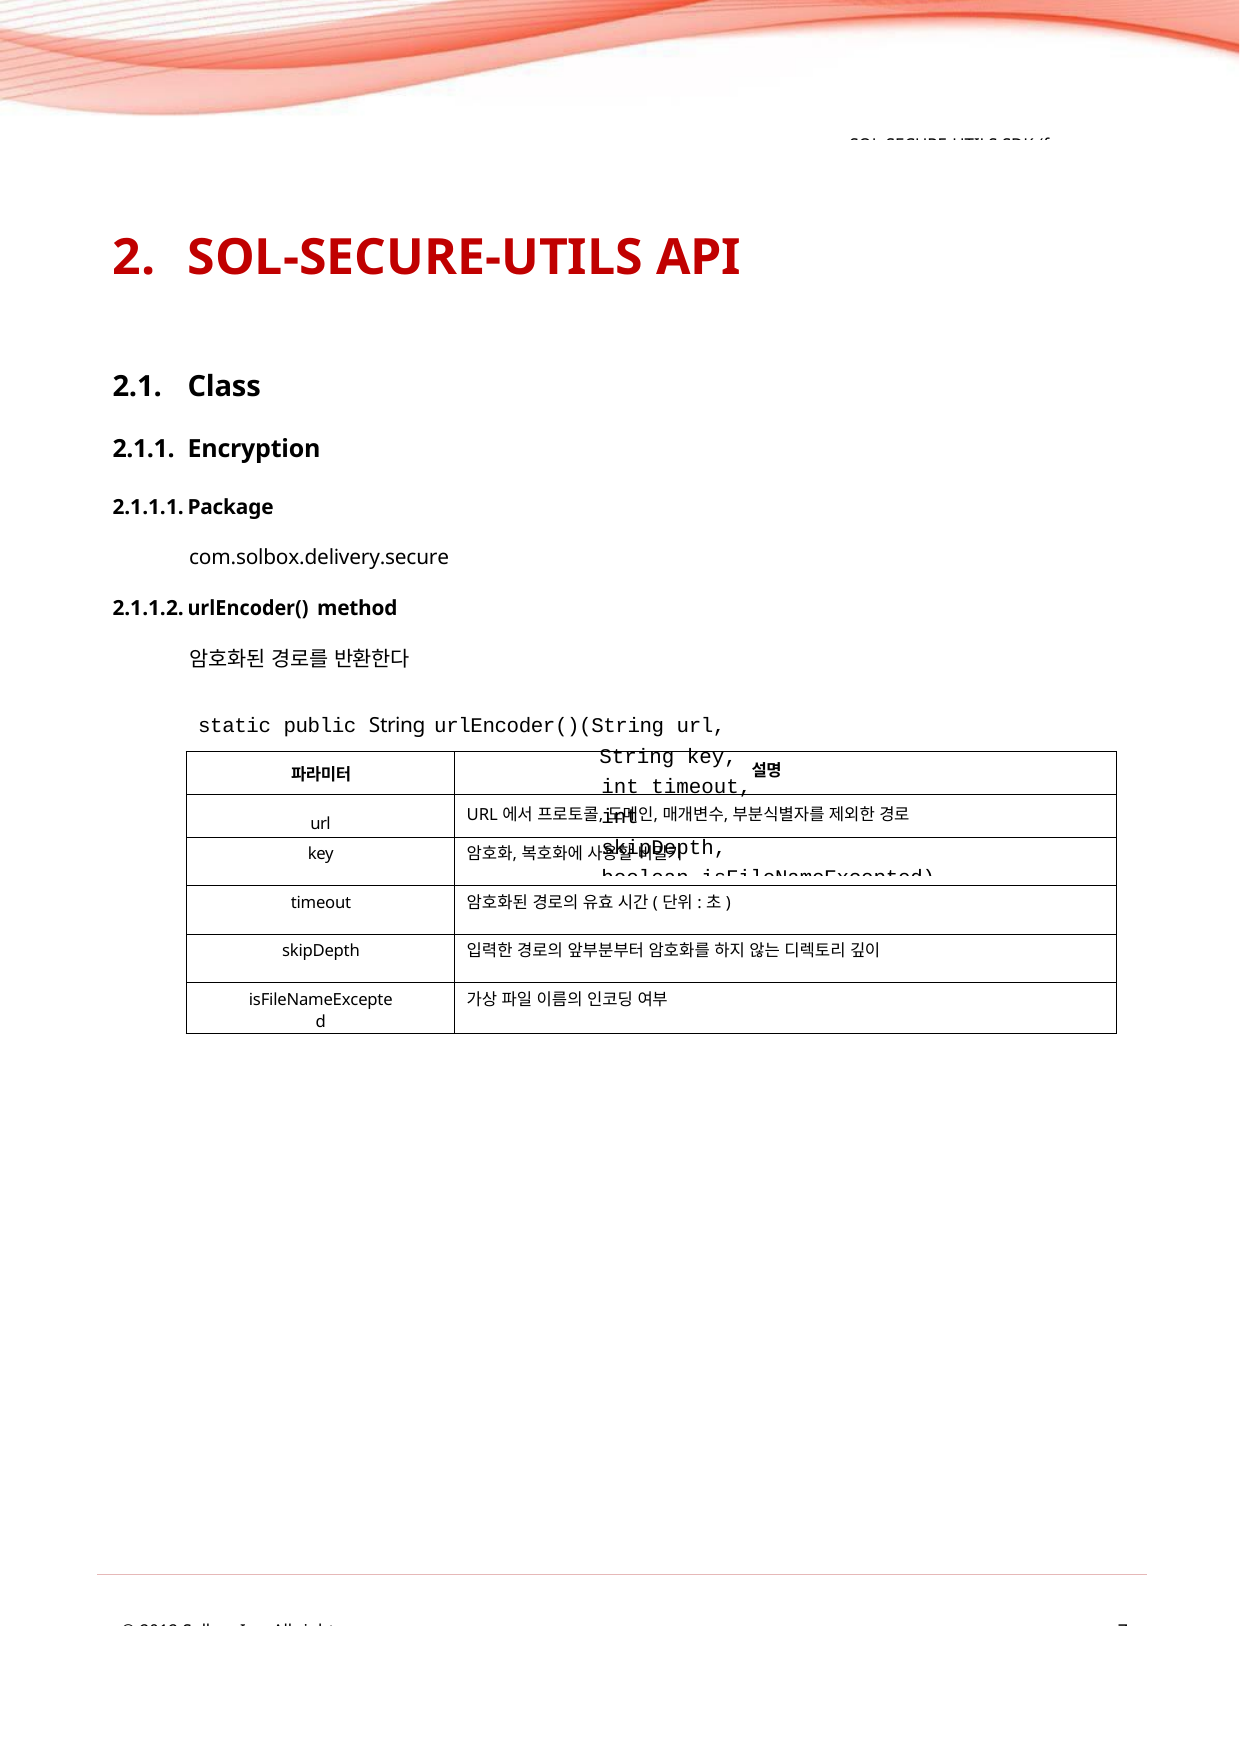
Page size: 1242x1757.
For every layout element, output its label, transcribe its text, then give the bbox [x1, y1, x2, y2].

table_cell isFileNameExcepted [187, 983, 454, 1033]
table_cell timeout [187, 886, 454, 934]
table_cell URL 에서 프로토콜, 도메인, 매개변수, 부분식별자를 제외한 경로 [455, 795, 1116, 837]
table_cell 암호화된 경로의 유효 시간 ( 단위 : 초 ) [455, 886, 1116, 934]
subtitle urlEncoder() method [112, 593, 1177, 622]
table_cell 입력한 경로의 앞부분부터 암호화를 하지 않는 디렉토리 깊이 [455, 935, 1116, 982]
table_cell 가상 파일 이름의 인코딩 여부 [455, 983, 1116, 1033]
table_cell skipDepth [187, 935, 454, 982]
text 암호화된 경로를 반환한다 [189, 644, 1177, 672]
subtitle Class [112, 365, 1177, 405]
table_cell url [187, 795, 454, 837]
subtitle SOL-SECURE-UTILS API [112, 203, 1177, 292]
table_header 파라미터 [187, 752, 454, 794]
subtitle Encryption [112, 431, 1177, 465]
subtitle Package [112, 492, 1177, 521]
table_header 설명 [455, 752, 1116, 794]
picture [0, 0, 1240, 118]
table_cell 암호화, 복호화에 사용할 비밀키 [455, 838, 1116, 885]
table_cell key [187, 838, 454, 885]
text com.solbox.delivery.secure [189, 542, 1177, 571]
